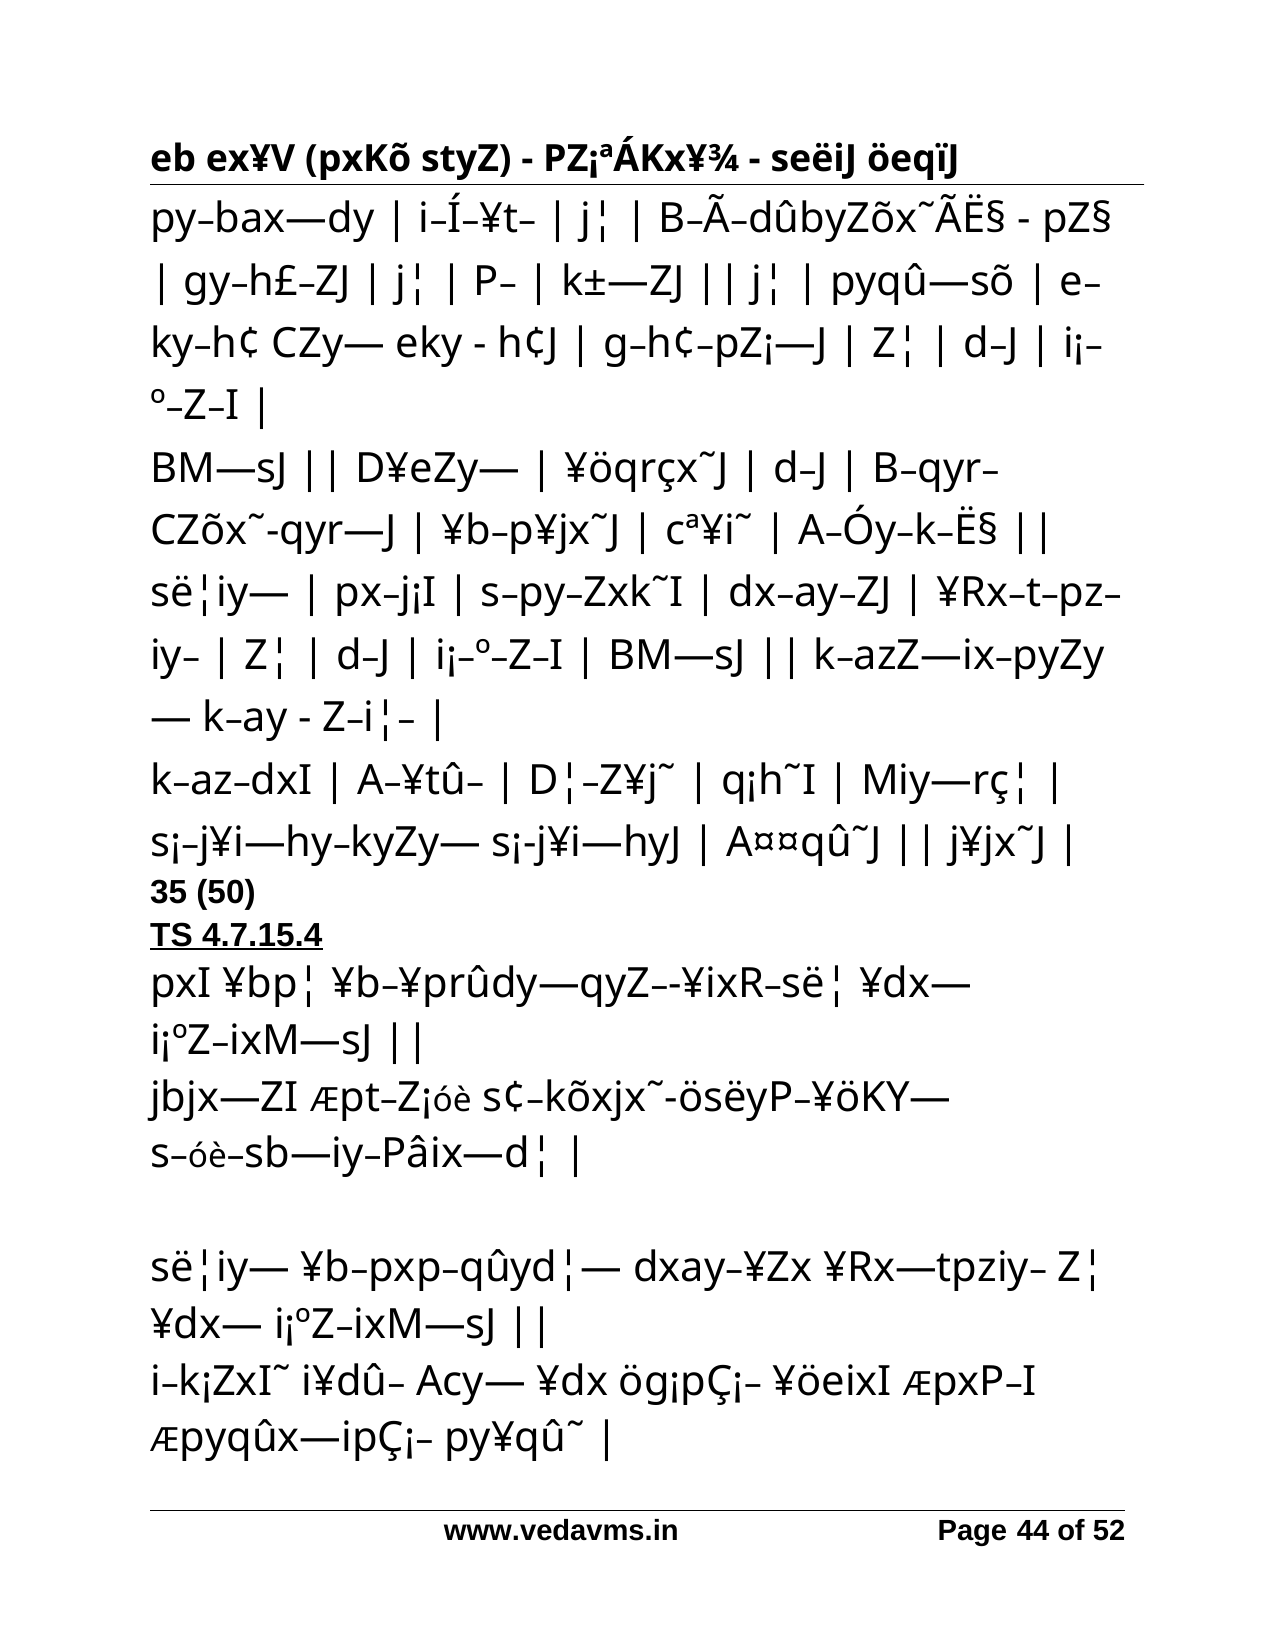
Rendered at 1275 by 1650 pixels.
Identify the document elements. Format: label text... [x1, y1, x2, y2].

text Æpyqûx—ipÇ¡– py¥qû˜ | [150, 1407, 1139, 1464]
text i–k¡ZxI˜ i¥dû– Acy— ¥dx ög¡pÇ¡– ¥öeixI ÆpxP–I [150, 1350, 1139, 1407]
text BM—sJ || D¥eZy— | ¥öqrçx˜J | d–J | B–qyr– [150, 437, 1125, 494]
text py–bax—dy | i–Í–¥t– | j¦ | B–Ã–dûbyZõx˜ÃË§ - pZ§ | gy–h£–ZJ | j¦ | P– | k±—ZJ || j¦ | pyqû—sõ | e–ky–h¢ CZy— eky - h¢J | g–h¢–pZ¡—J | Z¦ | d–J | i¡–º–Z–I | [150, 188, 1125, 432]
text CZõx˜-qyr—J | ¥b–p¥jx˜J | cª¥i˜ | A–Óy–k–Ë§ || së¦iy— | px–j¡I | s–py–Zxk˜I | dx–ay–ZJ | ¥Rx–t–pz–iy– | Z¦ | d–J | i¡–º–Z–I | BM—sJ || k–azZ—ix–pyZy— k–ay - Z–i¦– | [150, 500, 1125, 744]
text pxI ¥bp¦ ¥b–¥prûdy—qyZ–-¥ixR–së¦ ¥dx— [150, 953, 1139, 1010]
text së¦iy— ¥b–pxp–qûyd¦— dxay–¥Zx ¥Rx—tpziy– Z¦ ¥dx— i¡ºZ–ixM—sJ || [150, 1237, 1139, 1350]
text jbjx—ZI Æpt–Z¡óè s¢–kõxjx˜-ösëyP–¥öKY— [150, 1067, 1139, 1123]
text s–óè–sb—iy–Pâix—d¦ | [150, 1123, 1139, 1180]
text TS 4.7.15.4 [150, 914, 1181, 953]
text s¡–j¥i—hy–kyZy— s¡-j¥i—hyJ | A¤¤qû˜J || j¥jx˜J | 35 (50) [150, 812, 1125, 911]
text i¡ºZ–ixM—sJ || [150, 1010, 1139, 1067]
text k–az–dxI | A–¥tû– | D¦–Z¥j˜ | q¡h˜I | Miy—rç¦ | [150, 749, 1125, 806]
